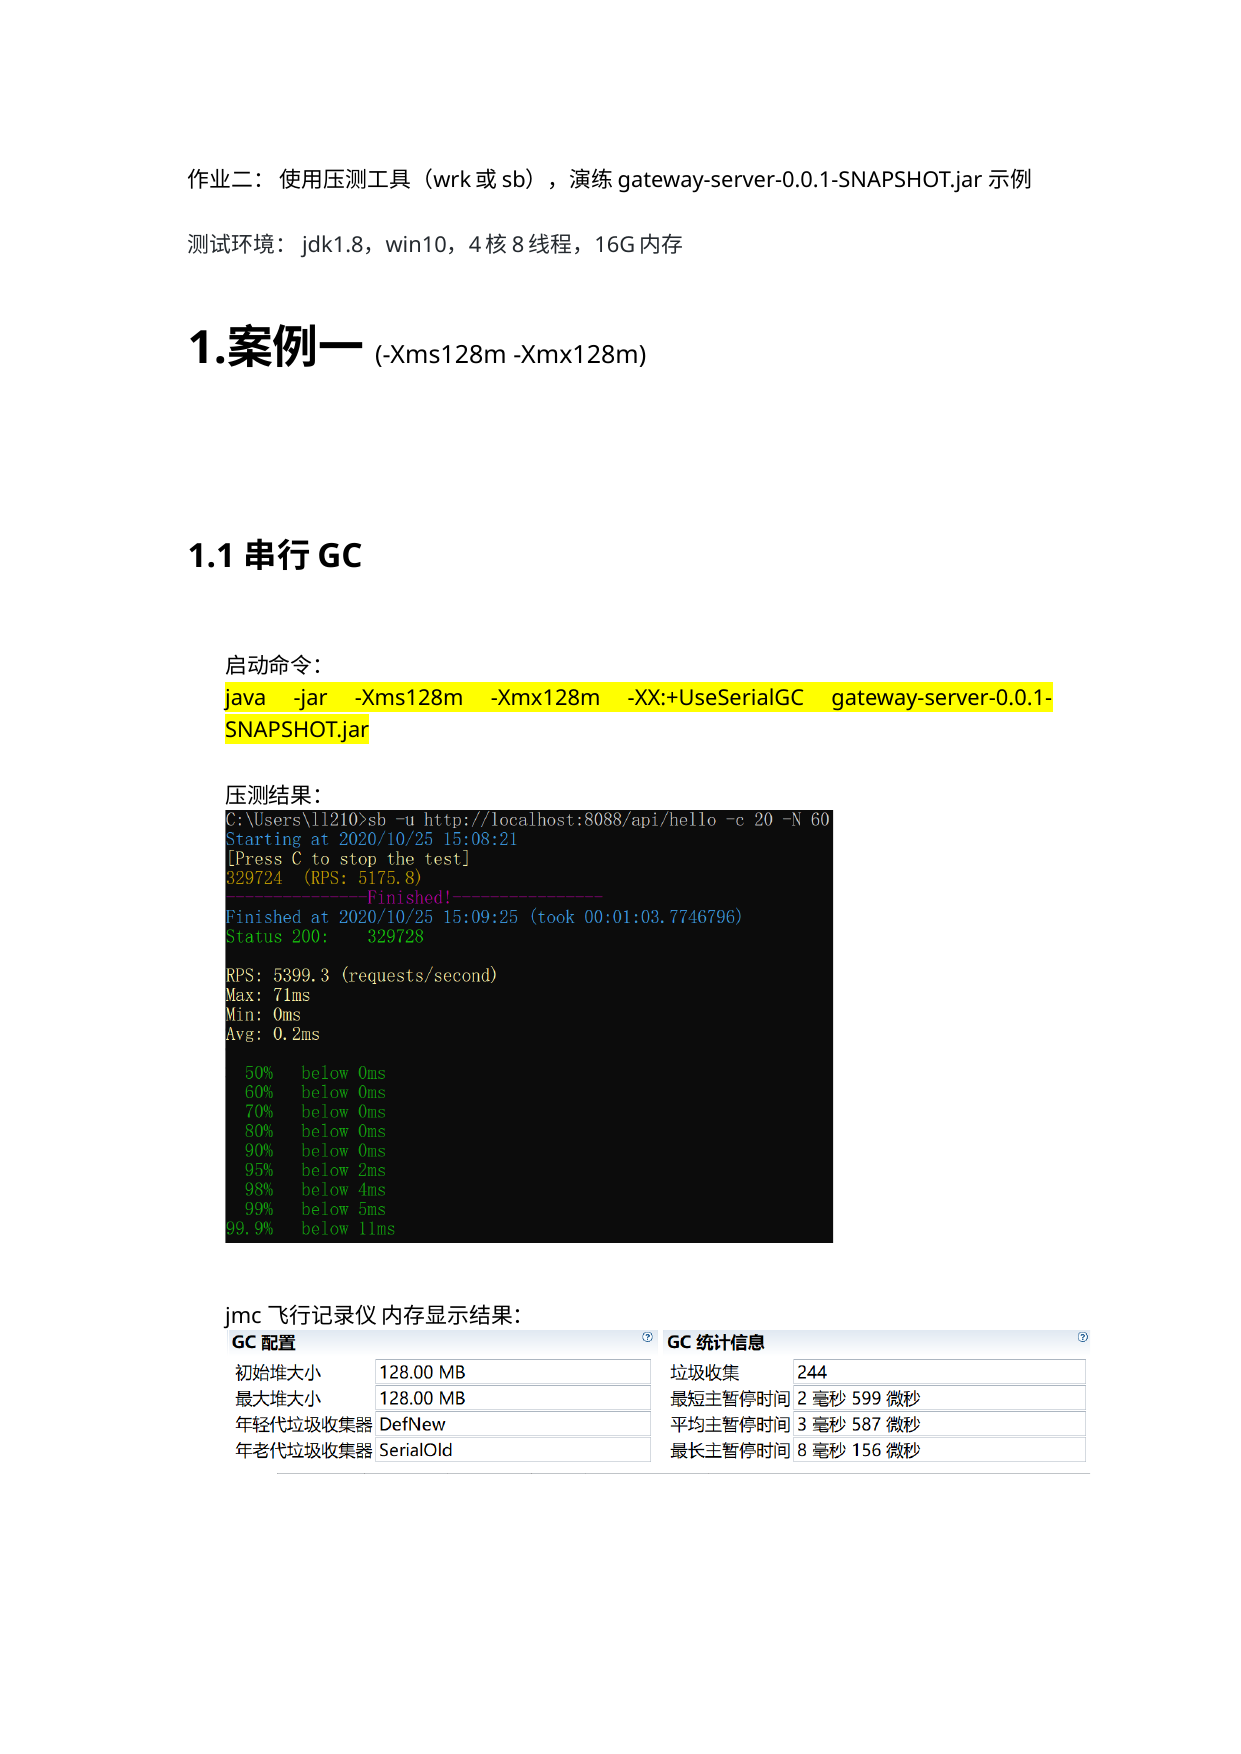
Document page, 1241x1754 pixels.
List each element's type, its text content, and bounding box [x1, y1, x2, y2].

subtitle 1.案例一 (-Xms128m -Xmx128m) [187, 295, 1053, 392]
text 测试环境： jdk1.8，win10，4核8线程，16G内存 [187, 227, 1053, 259]
list jmc 飞行记录仪 内存显示结果： [225, 1298, 1053, 1330]
picture [225, 810, 834, 1243]
list 压测结果： [225, 778, 1053, 810]
text 作业二： 使用压测工具（wrk或sb），演练gateway-server-0.0.1-SNAPSHOT.jar 示例 [187, 162, 1053, 194]
subtitle 1.1 串行GC [187, 521, 1053, 586]
list java -jar -Xms128m -Xmx128m -XX:+UseSerialGC gateway-server-0.0.1-SNAPSHOT.jar [225, 712, 1053, 745]
list 启动命令： [225, 648, 1053, 680]
picture [225, 1330, 1091, 1474]
